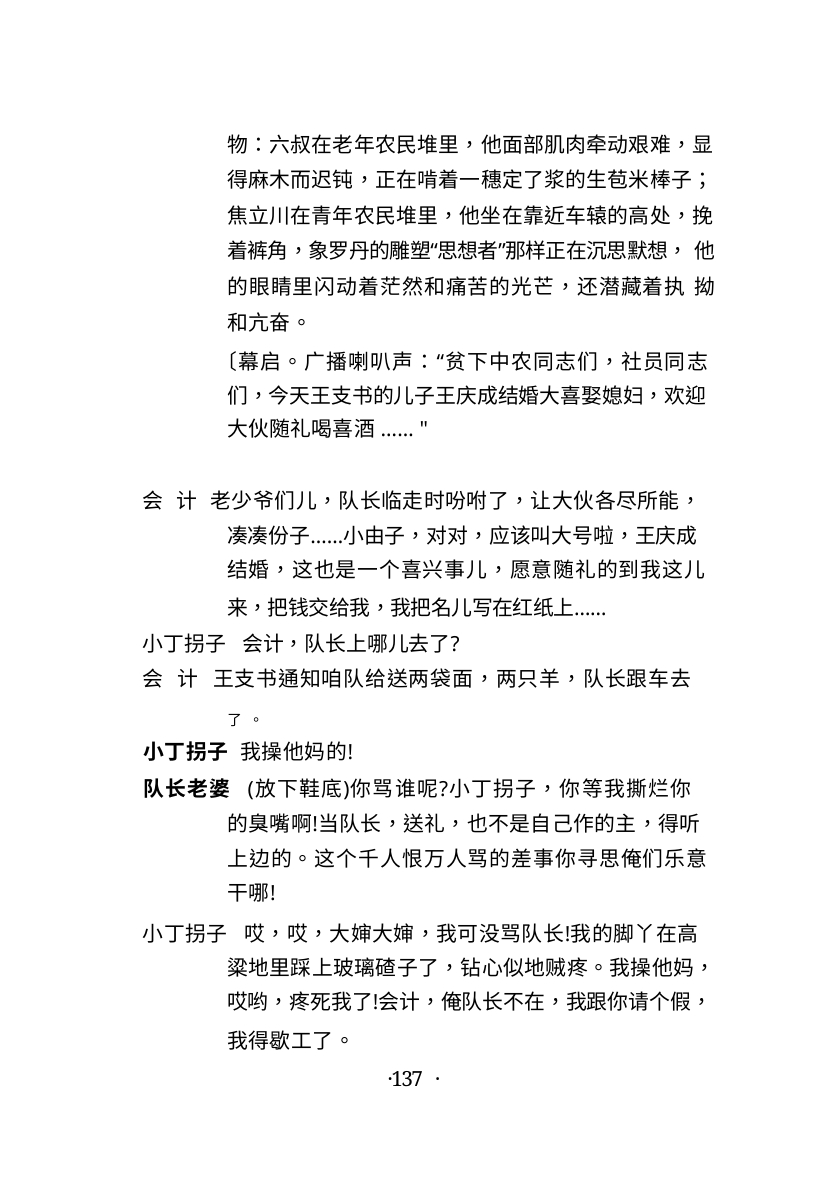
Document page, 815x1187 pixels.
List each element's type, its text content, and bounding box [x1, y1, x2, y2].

text 小丁拐子 哎，哎，大婶大婶，我可没骂队长!我的脚丫在高 粱地里踩上玻璃碴子了，钻心似地贼疼。我操他妈， 哎哟，疼死我了!会计，俺队长不在，我跟你请个假， [143, 919, 717, 1016]
text 来，把钱交给我，我把名儿写在红纸上…… 小丁拐子 会计，队长上哪儿去了? [143, 593, 617, 658]
text 会 计 王支书通知咱队给送两袋面，两只羊，队长跟车去 [143, 666, 717, 692]
text 〔幕启。广播喇叭声：“贫下中农同志们，社员同志 们，今天王支书的儿子王庆成结婚大喜娶媳妇，欢迎 大伙随礼喝喜酒 …… " [217, 347, 708, 443]
text 物：六叔在老年农民堆里，他面部肌肉牵动艰难，显 得麻木而迟钝，正在啃着一穗定了浆的生苞米棒子； 焦立川在青年农民堆里，他坐在靠近车辕的高处，挽 着裤角，象罗丹的雕塑“思想者”那样正在沉思默想， 他的眼睛里闪动着茫然和痛苦的光芒，还潜藏着执 拗和亢奋。 [227, 130, 715, 336]
text 队长老婆 (放下鞋底)你骂谁呢?小丁拐子，你等我撕烂你 的臭嘴啊!当队长，送礼，也不是自己作的主，得听 上边的。这个千人恨万人骂的差事你寻思俺们乐意 干哪! [143, 774, 710, 907]
text 了 。 [227, 711, 717, 729]
text 我得歇工了。 会 计 你随不随礼? [143, 1026, 356, 1055]
text 会 计 老少爷们儿，队长临走时吩咐了，让大伙各尽所能， 凑凑份子……小由子，对对，应该叫大号啦，王庆成 结婚，这也是一个喜兴事儿，愿意随礼的到我这儿 [143, 486, 717, 583]
text 小丁拐子 我操他妈的! [143, 738, 717, 765]
